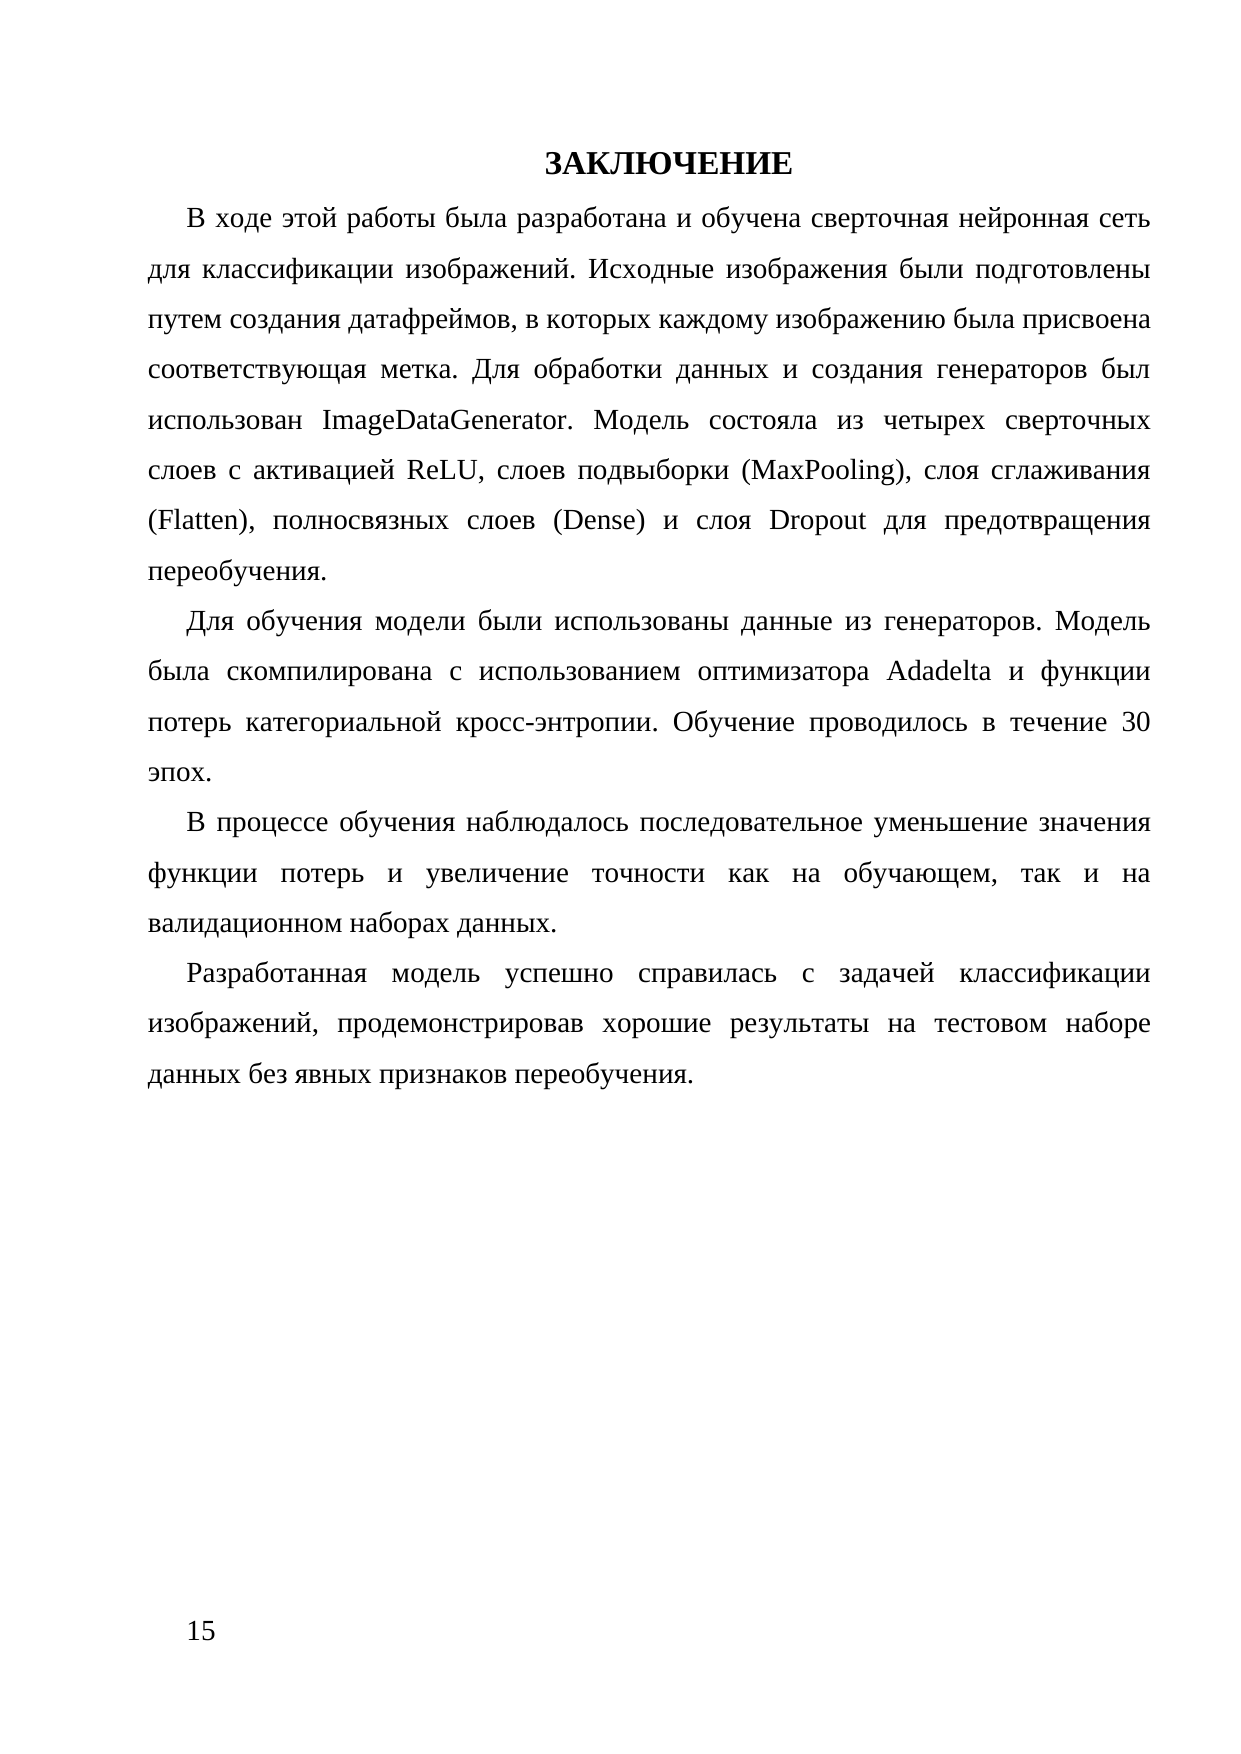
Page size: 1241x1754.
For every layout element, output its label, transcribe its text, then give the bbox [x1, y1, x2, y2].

text В ходе этой работы была разработана и обучена сверточная нейронная сеть для классификации изображений. Исходные изображения были подготовлены путем создания датафреймов, в которых каждому изображению была присвоена соответствующая метка. Для обработки данных и создания генераторов был использован ImageDataGenerator. Модель состояла из четырех сверточных слоев с активацией ReLU, слоев подвыборки (MaxPooling), слоя сглаживания (Flatten), полносвязных слоев (Dense) и слоя Dropout для предотвращения переобучения. [148, 201, 1152, 586]
text Для обучения модели были использованы данные из генераторов. Модель была скомпилирована с использованием оптимизатора Adadelta и функции потерь категориальной кросс-энтропии. Обучение проводилось в течение 30 эпох. [148, 603, 1152, 788]
subtitle ЗАКЛЮЧЕНИЕ [148, 143, 1152, 181]
text Разработанная модель успешно справилась с задачей классификации изображений, продемонстрировав хорошие результаты на тестовом наборе данных без явных признаков переобучения. [148, 955, 1152, 1089]
text В процессе обучения наблюдалось последовательное уменьшение значения функции потерь и увеличение точности как на обучающем, так и на валидационном наборах данных. [148, 804, 1152, 938]
